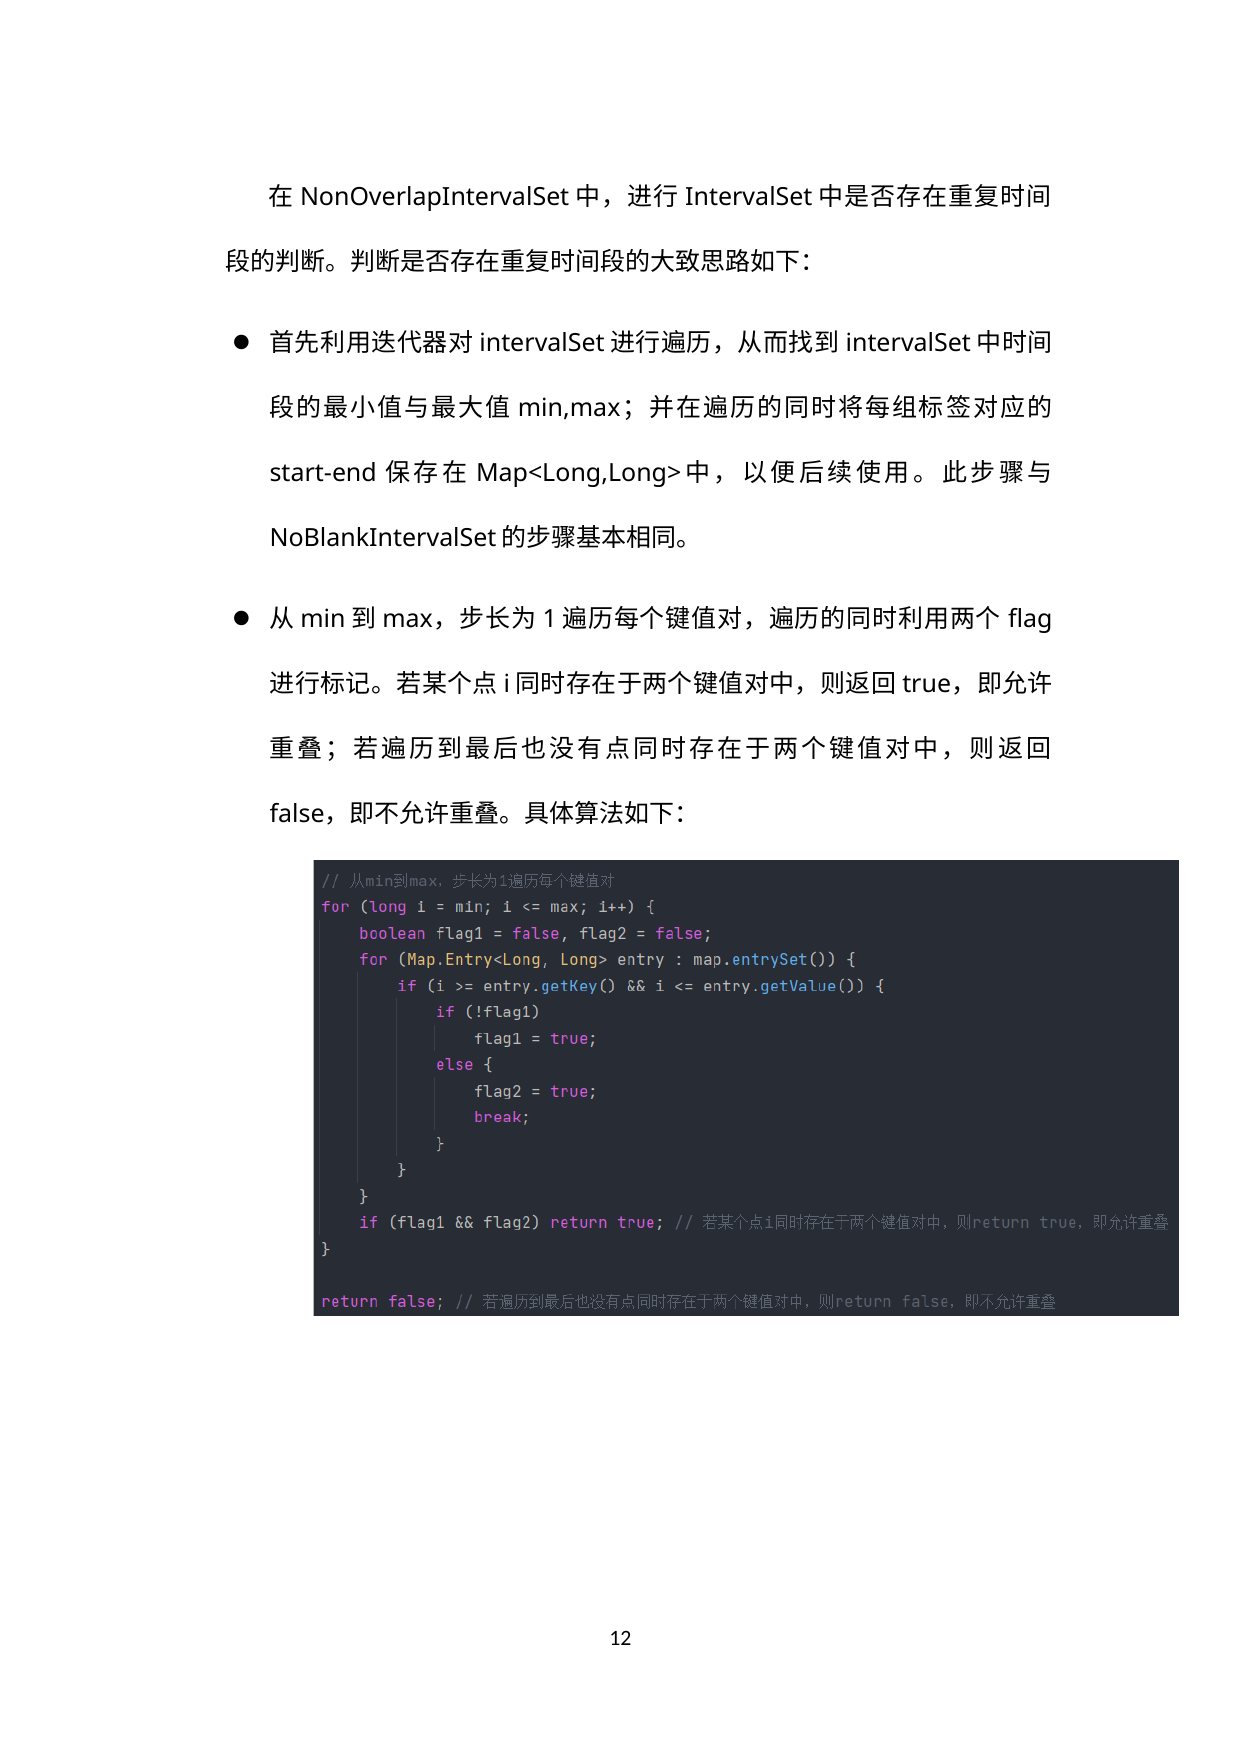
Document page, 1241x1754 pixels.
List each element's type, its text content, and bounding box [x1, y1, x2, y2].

picture [313, 860, 1179, 1316]
list 从min到max，步长为1遍历每个键值对，遍历的同时利用两个flag进行标记。若某个点i同时存在于两个键值对中，则返回true，即允许重叠；若遍历到最后也没有点同时存在于两个键值对中，则返回false，即不允许重叠。具体算法如下： [232, 584, 1053, 844]
list 首先利用迭代器对intervalSet进行遍历，从而找到intervalSet中时间段的最小值与最大值min,max；并在遍历的同时将每组标签对应的start-end保存在Map<Long,Long>中，以便后续使用。此步骤与NoBlankIntervalSet的步骤基本相同。 [232, 308, 1053, 568]
text 在NonOverlapIntervalSet中，进行IntervalSet中是否存在重复时间段的判断。判断是否存在重复时间段的大致思路如下： [225, 162, 1053, 292]
